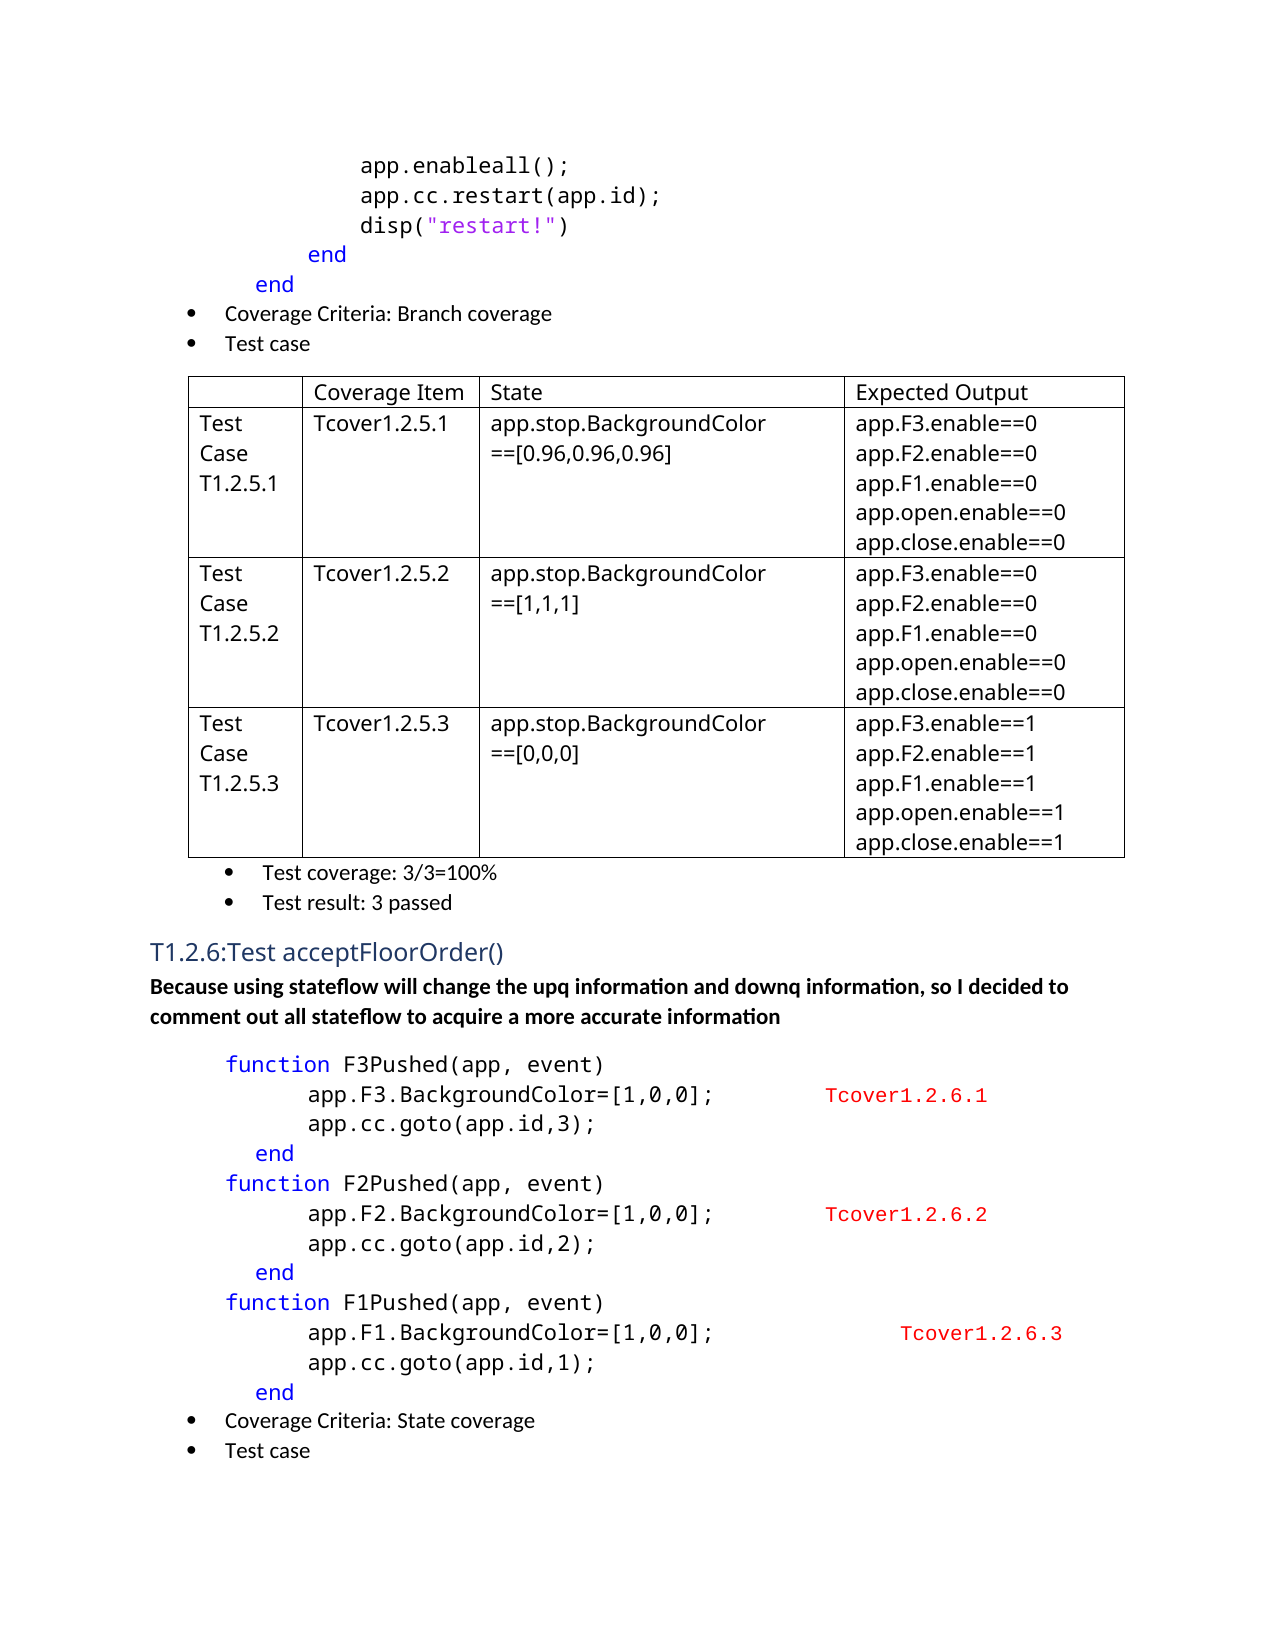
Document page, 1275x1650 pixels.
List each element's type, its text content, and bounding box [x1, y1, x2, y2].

text app.cc.goto(app.id,1); [150, 1347, 1125, 1377]
table_header Expected Output [845, 377, 1124, 407]
text end [150, 1377, 1125, 1406]
text app.cc.restart(app.id); [150, 180, 1125, 209]
list Coverage Criteria: Branch coverage [187, 299, 1125, 327]
text function F3Pushed(app, event) [150, 1049, 1125, 1079]
list Coverage Criteria: State coverage [187, 1406, 1125, 1434]
table_cell Test Case T1.2.5.1 [189, 408, 302, 557]
text end [150, 269, 1125, 299]
text function F1Pushed(app, event) [150, 1287, 1125, 1317]
text app.cc.goto(app.id,3); [150, 1108, 1125, 1138]
text app.F1.BackgroundColor=[1,0,0]; Tcover1.2.6.3 [150, 1317, 1125, 1347]
table_cell Tcover1.2.5.3 [303, 708, 479, 857]
list Test case [187, 1437, 1125, 1464]
list Test coverage: 3/3=100% [225, 858, 1125, 886]
table_cell Test Case T1.2.5.2 [189, 558, 302, 707]
table_cell app.F3.enable==0 app.F2.enable==0 app.F1.enable==0 app.open.enable==0 app.close.enable==0 [845, 408, 1124, 557]
table_cell app.stop.BackgroundColor ==[0,0,0] [480, 708, 844, 857]
table_cell Tcover1.2.5.1 [303, 408, 479, 557]
text function F2Pushed(app, event) [150, 1168, 1125, 1198]
text app.F3.BackgroundColor=[1,0,0]; Tcover1.2.6.1 [150, 1079, 1125, 1108]
text end [150, 1257, 1125, 1287]
list Test case [187, 329, 1125, 357]
text end [150, 239, 1125, 269]
table_cell app.F3.enable==0 app.F2.enable==0 app.F1.enable==0 app.open.enable==0 app.close.enable==0 [845, 558, 1124, 707]
subtitle T1.2.6:Test acceptFloorOrder() [150, 935, 1125, 969]
table_cell app.stop.BackgroundColor ==[1,1,1] [480, 558, 844, 707]
table_cell app.stop.BackgroundColor ==[0.96,0.96,0.96] [480, 408, 844, 557]
table_cell app.F3.enable==1 app.F2.enable==1 app.F1.enable==1 app.open.enable==1 app.close.enable==1 [845, 708, 1124, 857]
table_cell Tcover1.2.5.2 [303, 558, 479, 707]
table_header Coverage Item [303, 377, 479, 407]
text end [150, 1138, 1125, 1168]
text disp("restart!") [150, 209, 1125, 239]
table_header State [480, 377, 844, 407]
text Because using stateflow will change the upq information and downq information, so I decided to comment out all stateflow to acquire a more accurate information [150, 972, 1125, 1030]
table_header [189, 377, 302, 407]
text app.F2.BackgroundColor=[1,0,0]; Tcover1.2.6.2 [150, 1198, 1125, 1228]
table_cell Test Case T1.2.5.3 [189, 708, 302, 857]
text app.cc.goto(app.id,2); [150, 1228, 1125, 1257]
list Test result: 3 passed [225, 888, 1125, 916]
text app.enableall(); [150, 150, 1125, 180]
